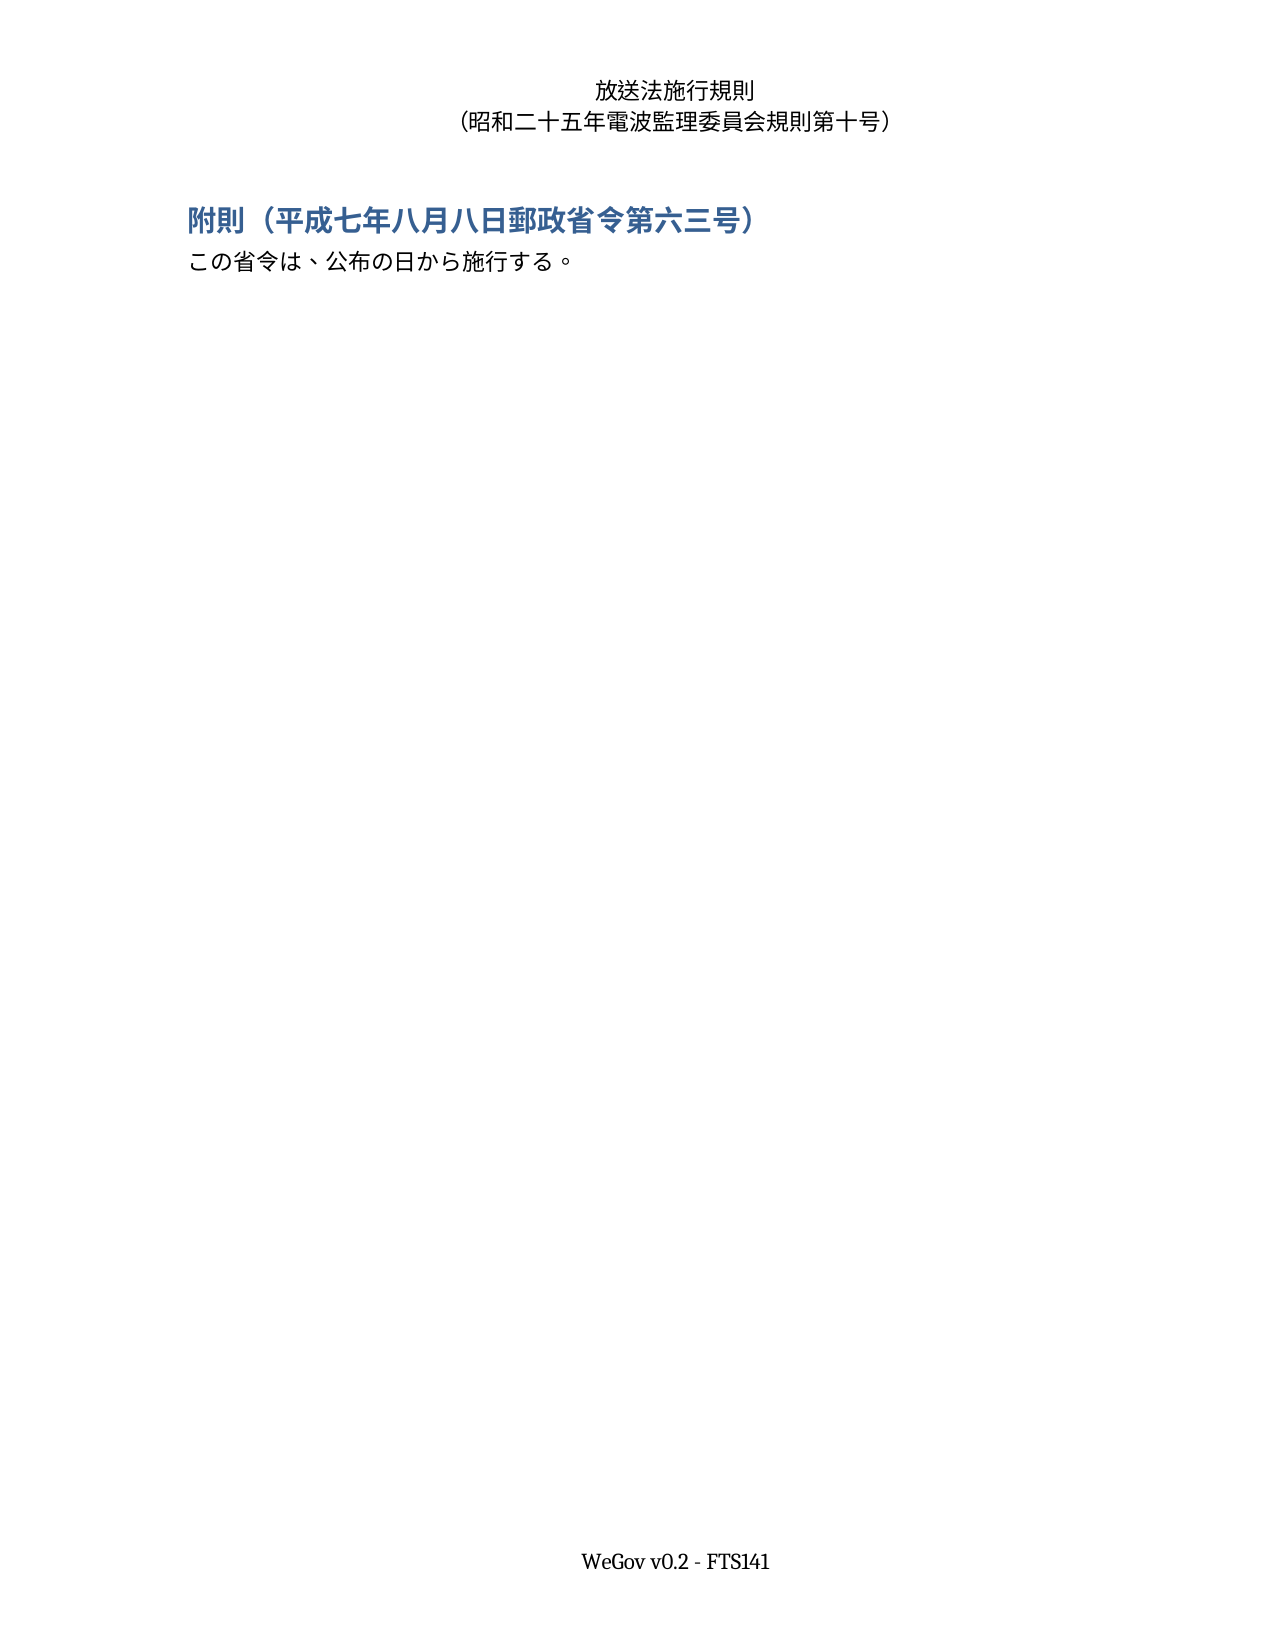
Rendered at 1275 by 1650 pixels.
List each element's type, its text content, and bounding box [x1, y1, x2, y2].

subtitle 附則（平成七年八月八日郵政省令第六三号） [187, 200, 1087, 240]
text この省令は、公布の日から施行する。 [187, 246, 1087, 277]
